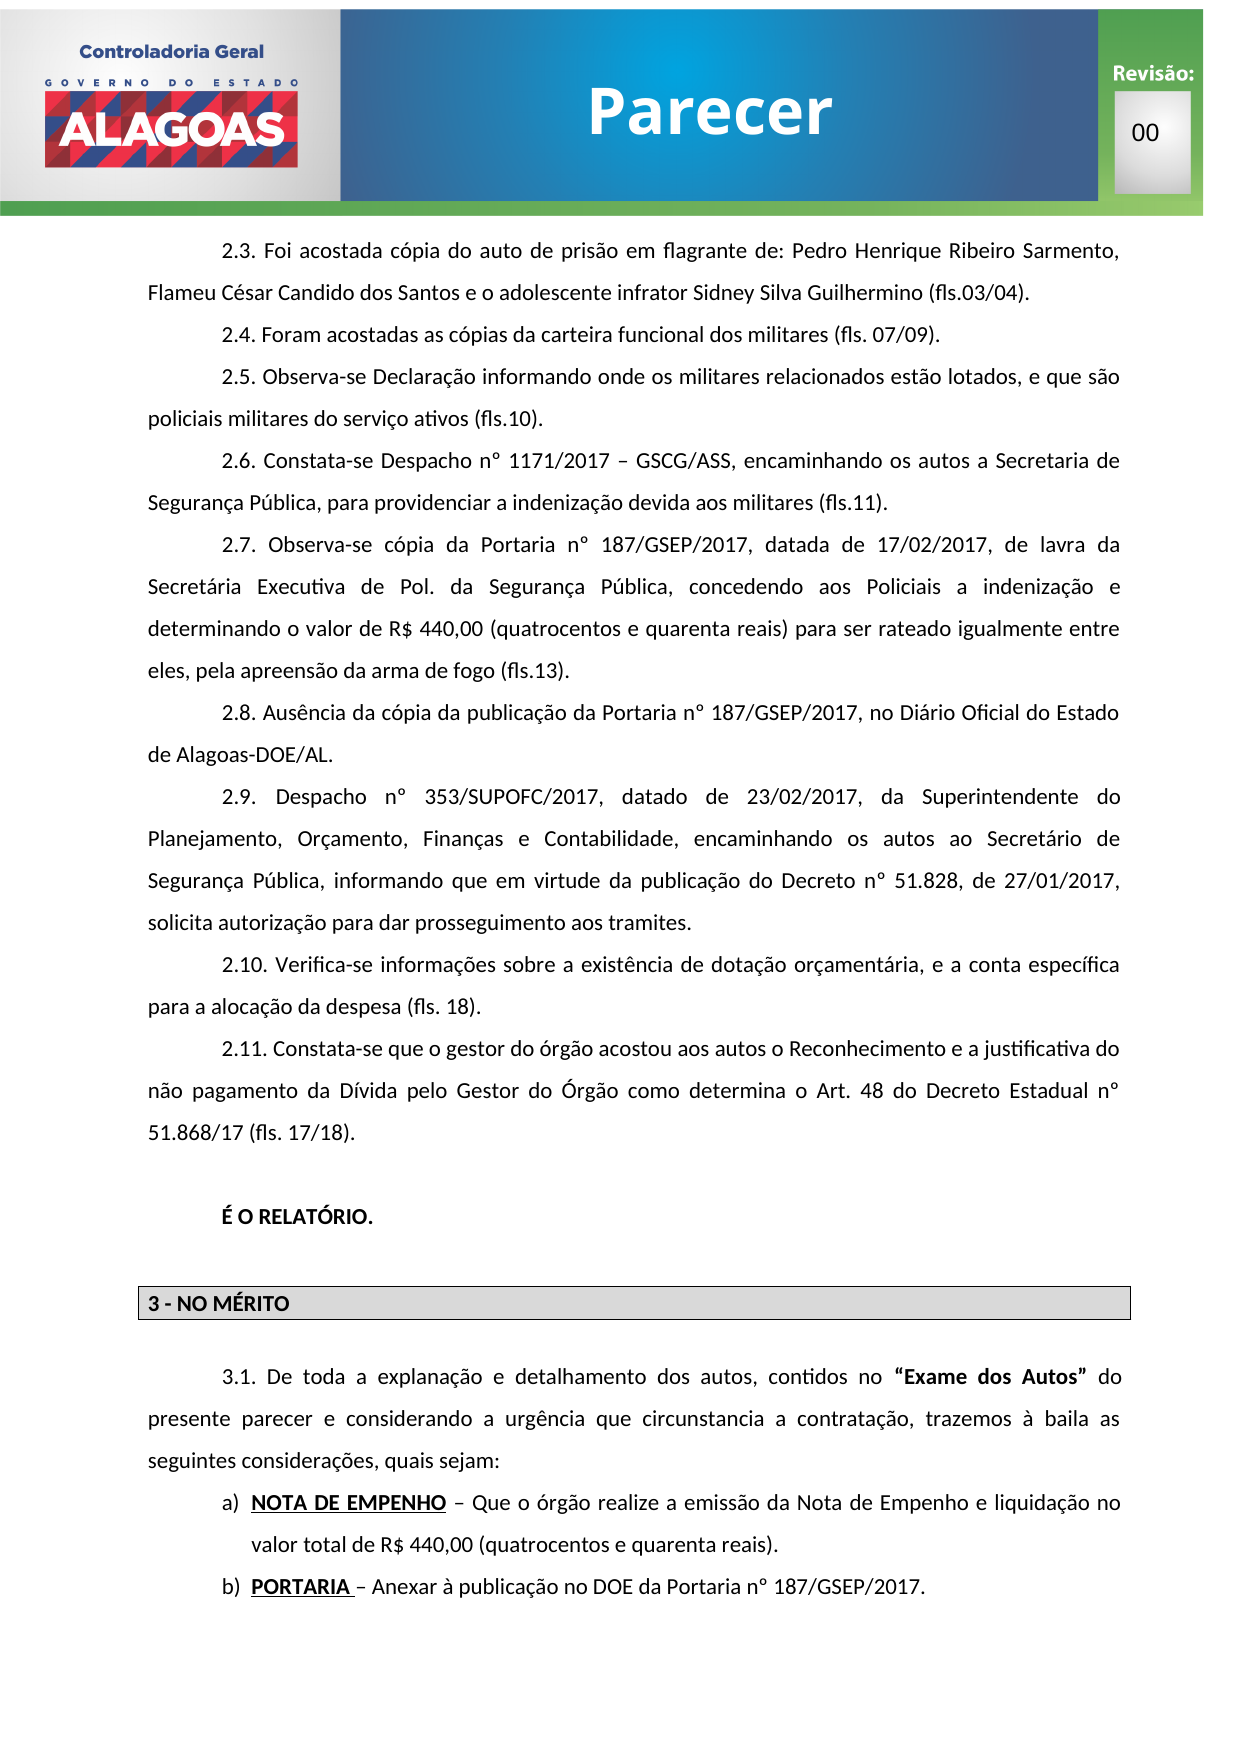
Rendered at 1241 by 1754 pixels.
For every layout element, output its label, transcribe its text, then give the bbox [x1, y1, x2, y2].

text 2.3. Foi acostada cópia do auto de prisão em flagrante de: Pedro Henrique Ribeiro Sarmento, Flameu César Candido dos Santos e o adolescente infrator Sidney Silva Guilhermino (fls.03/04). [148, 236, 1122, 306]
list 2.8. Ausência da cópia da publicação da Portaria nº 187/GSEP/2017, no Diário Oficial do Estado de Alagoas-DOE/AL. [148, 698, 1122, 768]
text 3 - NO MÉRITO [139, 1287, 1130, 1319]
text 2.6. Constata-se Despacho nº 1171/2017 – GSCG/ASS, encaminhando os autos a Secretaria de Segurança Pública, para providenciar a indenização devida aos militares (fls.11). [148, 446, 1122, 516]
list NOTA DE EMPENHO – Que o órgão realize a emissão da Nota de Empenho e liquidação no valor total de R$ 440,00 (quatrocentos e quarenta reais). [222, 1488, 1122, 1558]
list PORTARIA – Anexar à publicação no DOE da Portaria nº 187/GSEP/2017. [222, 1572, 1122, 1600]
picture [0, 9, 1204, 216]
list 2.9. Despacho nº 353/SUPOFC/2017, datado de 23/02/2017, da Superintendente do Planejamento, Orçamento, Finanças e Contabilidade, encaminhando os autos ao Secretário de Segurança Pública, informando que em virtude da publicação do Decreto nº 51.828, de 27/01/2017, solicita autorização para dar prosseguimento aos tramites. [148, 782, 1122, 936]
text 2.10. Verifica-se informações sobre a existência de dotação orçamentária, e a conta específica para a alocação da despesa (fls. 18). [148, 950, 1122, 1020]
text 2.4. Foram acostadas as cópias da carteira funcional dos militares (fls. 07/09). [148, 320, 1122, 348]
text 2.11. Constata-se que o gestor do órgão acostou aos autos o Reconhecimento e a justificativa do não pagamento da Dívida pelo Gestor do Órgão como determina o Art. 48 do Decreto Estadual nº 51.868/17 (fls. 17/18). [148, 1034, 1122, 1146]
text É O RELATÓRIO. [148, 1202, 1122, 1230]
text 3.1. De toda a explanação e detalhamento dos autos, contidos no “Exame dos Autos” do presente parecer e considerando a urgência que circunstancia a contratação, trazemos à baila as seguintes considerações, quais sejam: [148, 1362, 1122, 1474]
text 2.5. Observa-se Declaração informando onde os militares relacionados estão lotados, e que são policiais militares do serviço ativos (fls.10). [148, 362, 1122, 432]
list 2.7. Observa-se cópia da Portaria nº 187/GSEP/2017, datada de 17/02/2017, de lavra da Secretária Executiva de Pol. da Segurança Pública, concedendo aos Policiais a indenização e determinando o valor de R$ 440,00 (quatrocentos e quarenta reais) para ser rateado igualmente entre eles, pela apreensão da arma de fogo (fls.13). [148, 530, 1122, 684]
